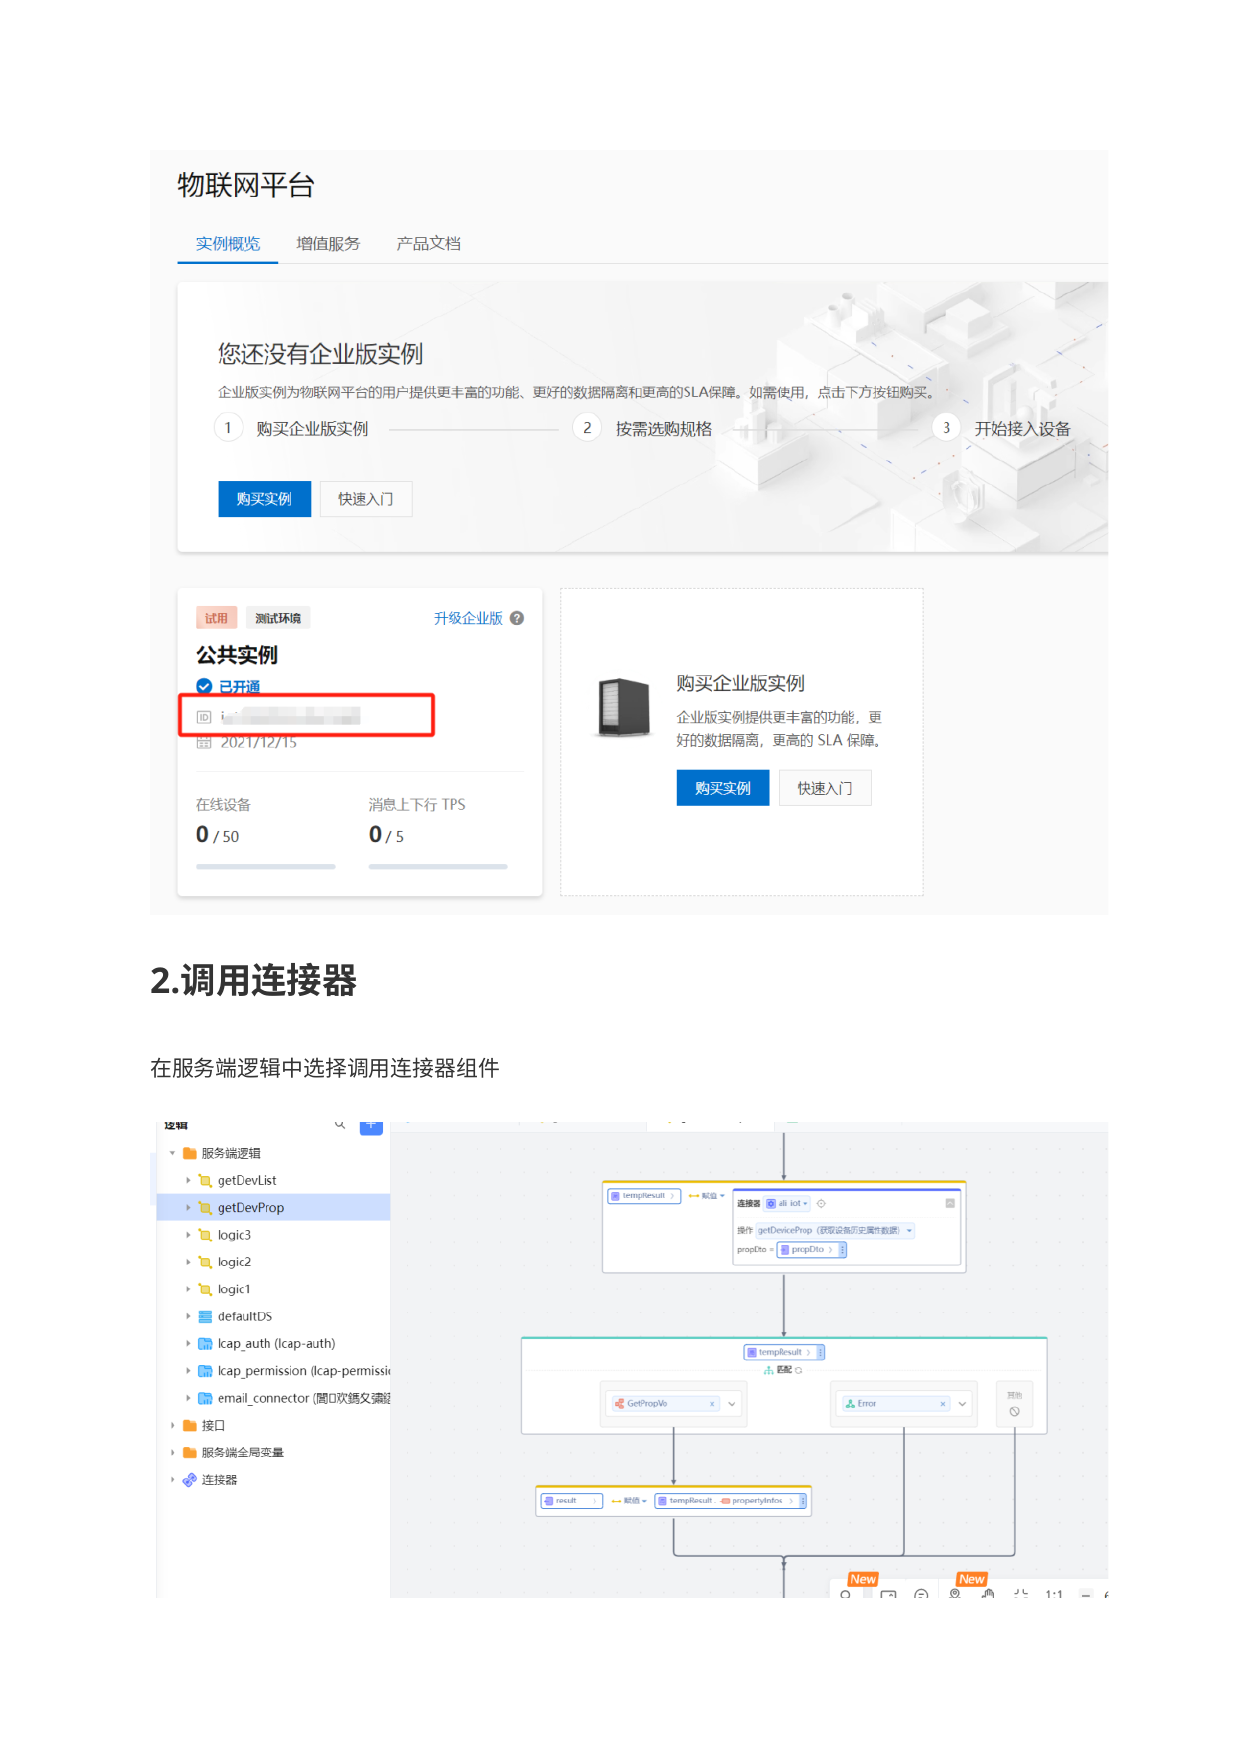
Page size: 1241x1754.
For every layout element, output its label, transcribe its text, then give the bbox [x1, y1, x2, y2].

picture [150, 150, 1109, 915]
subtitle 2.调用连接器 [150, 955, 1090, 1003]
picture [150, 1122, 1109, 1598]
text 在服务端逻辑中选择调用连接器组件 [150, 1053, 1090, 1082]
